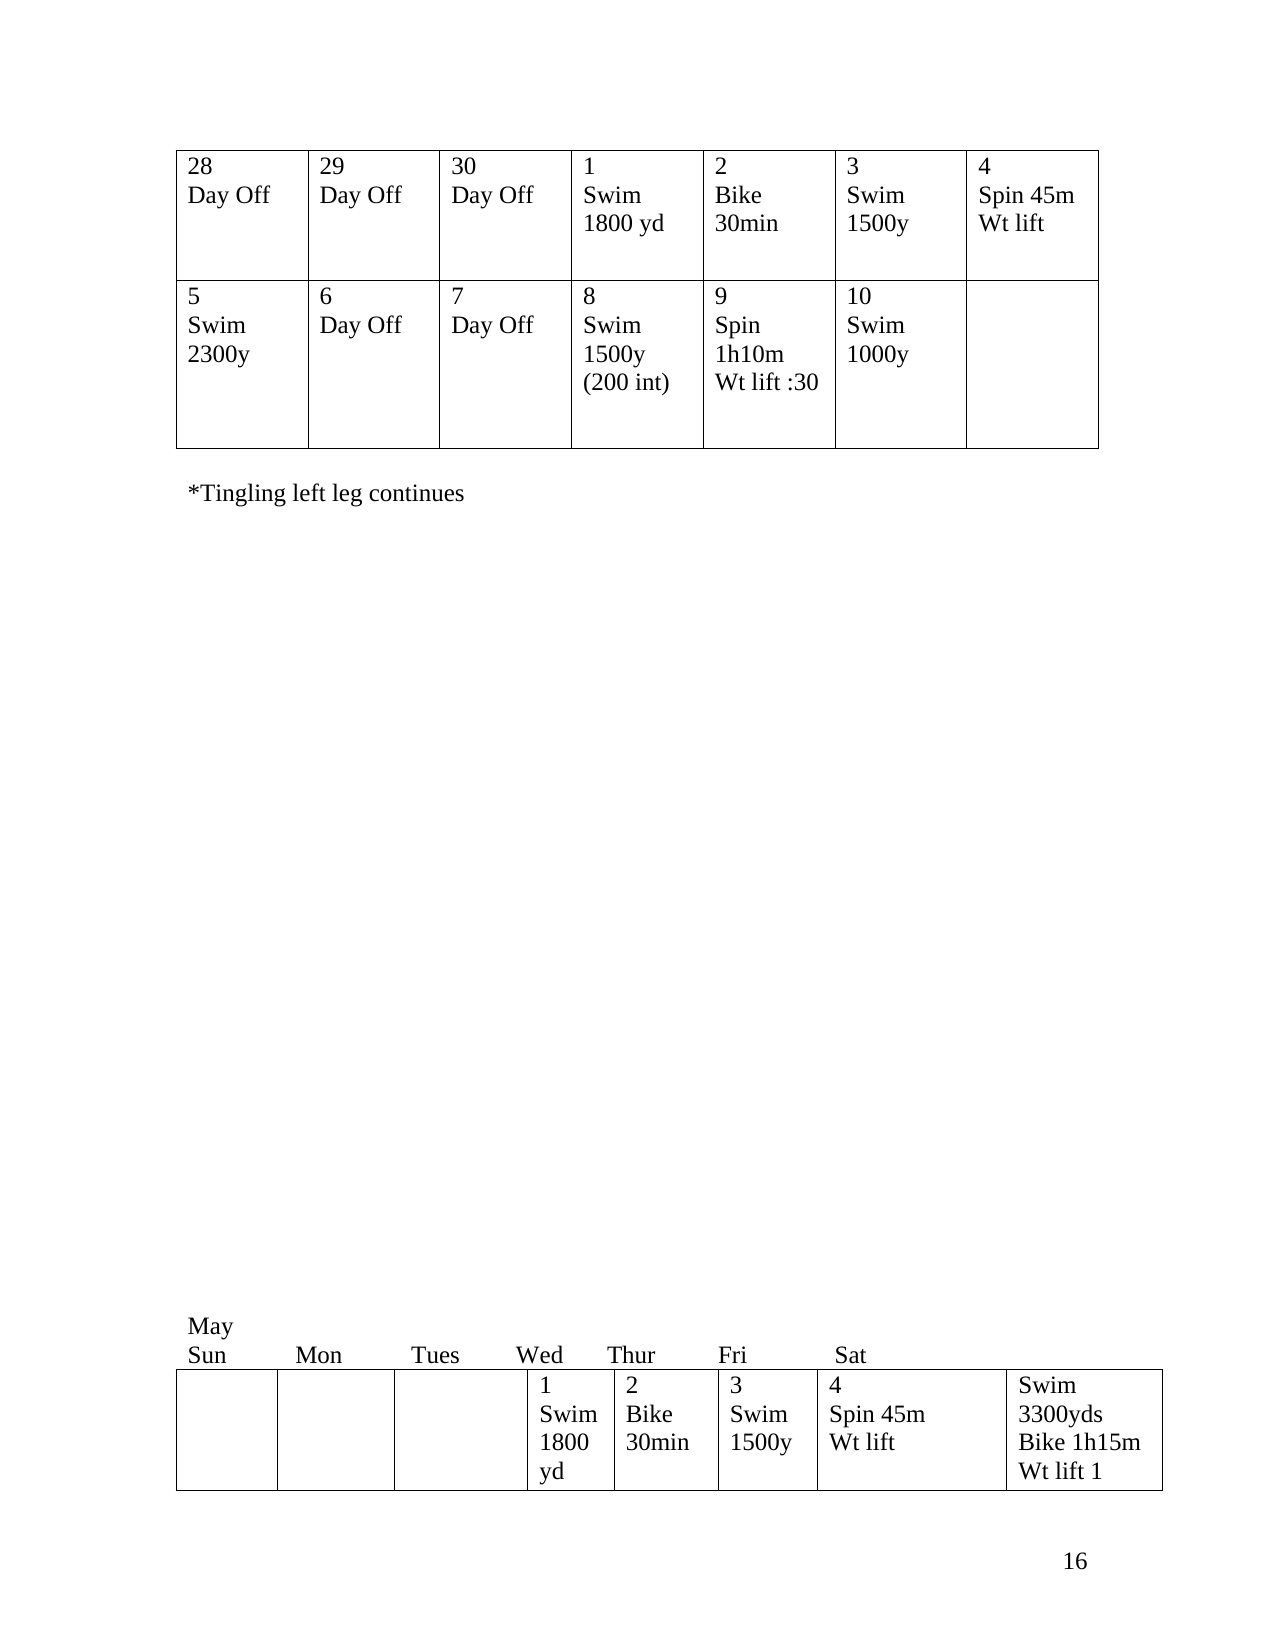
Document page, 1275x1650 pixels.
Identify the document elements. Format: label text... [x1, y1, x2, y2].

table_cell 6 Day Off [309, 281, 439, 448]
table_cell 8 Swim 1500y (200 int) [572, 281, 703, 448]
table_cell 28 Day Off [177, 151, 308, 280]
table_header 4 Spin 45m Wt lift [818, 1370, 1006, 1490]
table_cell 29 Day Off [309, 151, 439, 280]
table_header [395, 1370, 527, 1490]
table_header 3 Swim 1500y [719, 1370, 817, 1490]
table_cell 10 Swim 1000y [836, 281, 966, 448]
text *Tingling left leg continues [187, 478, 1087, 506]
table_cell 2 Bike 30min [704, 151, 835, 280]
text Sun Mon Tues Wed Thur Fri Sat [187, 1340, 1087, 1369]
table_cell 5 Swim 2300y [177, 281, 308, 448]
table_header [278, 1370, 394, 1490]
text May [187, 1311, 1087, 1340]
table_cell 9 Spin 1h10m Wt lift :30 [704, 281, 835, 448]
table_header 1 Swim 1800 yd [528, 1370, 614, 1490]
table_header 2 Bike 30min [615, 1370, 718, 1490]
table_cell 30 Day Off [440, 151, 571, 280]
table_cell 7 Day Off [440, 281, 571, 448]
table_header Swim 3300yds Bike 1h15m Wt lift 1 [1007, 1370, 1162, 1490]
table_cell [967, 281, 1098, 448]
table_cell 4 Spin 45m Wt lift [967, 151, 1098, 280]
table_cell 1 Swim 1800 yd [572, 151, 703, 280]
table_header [177, 1370, 277, 1490]
table_cell 3 Swim 1500y [836, 151, 966, 280]
